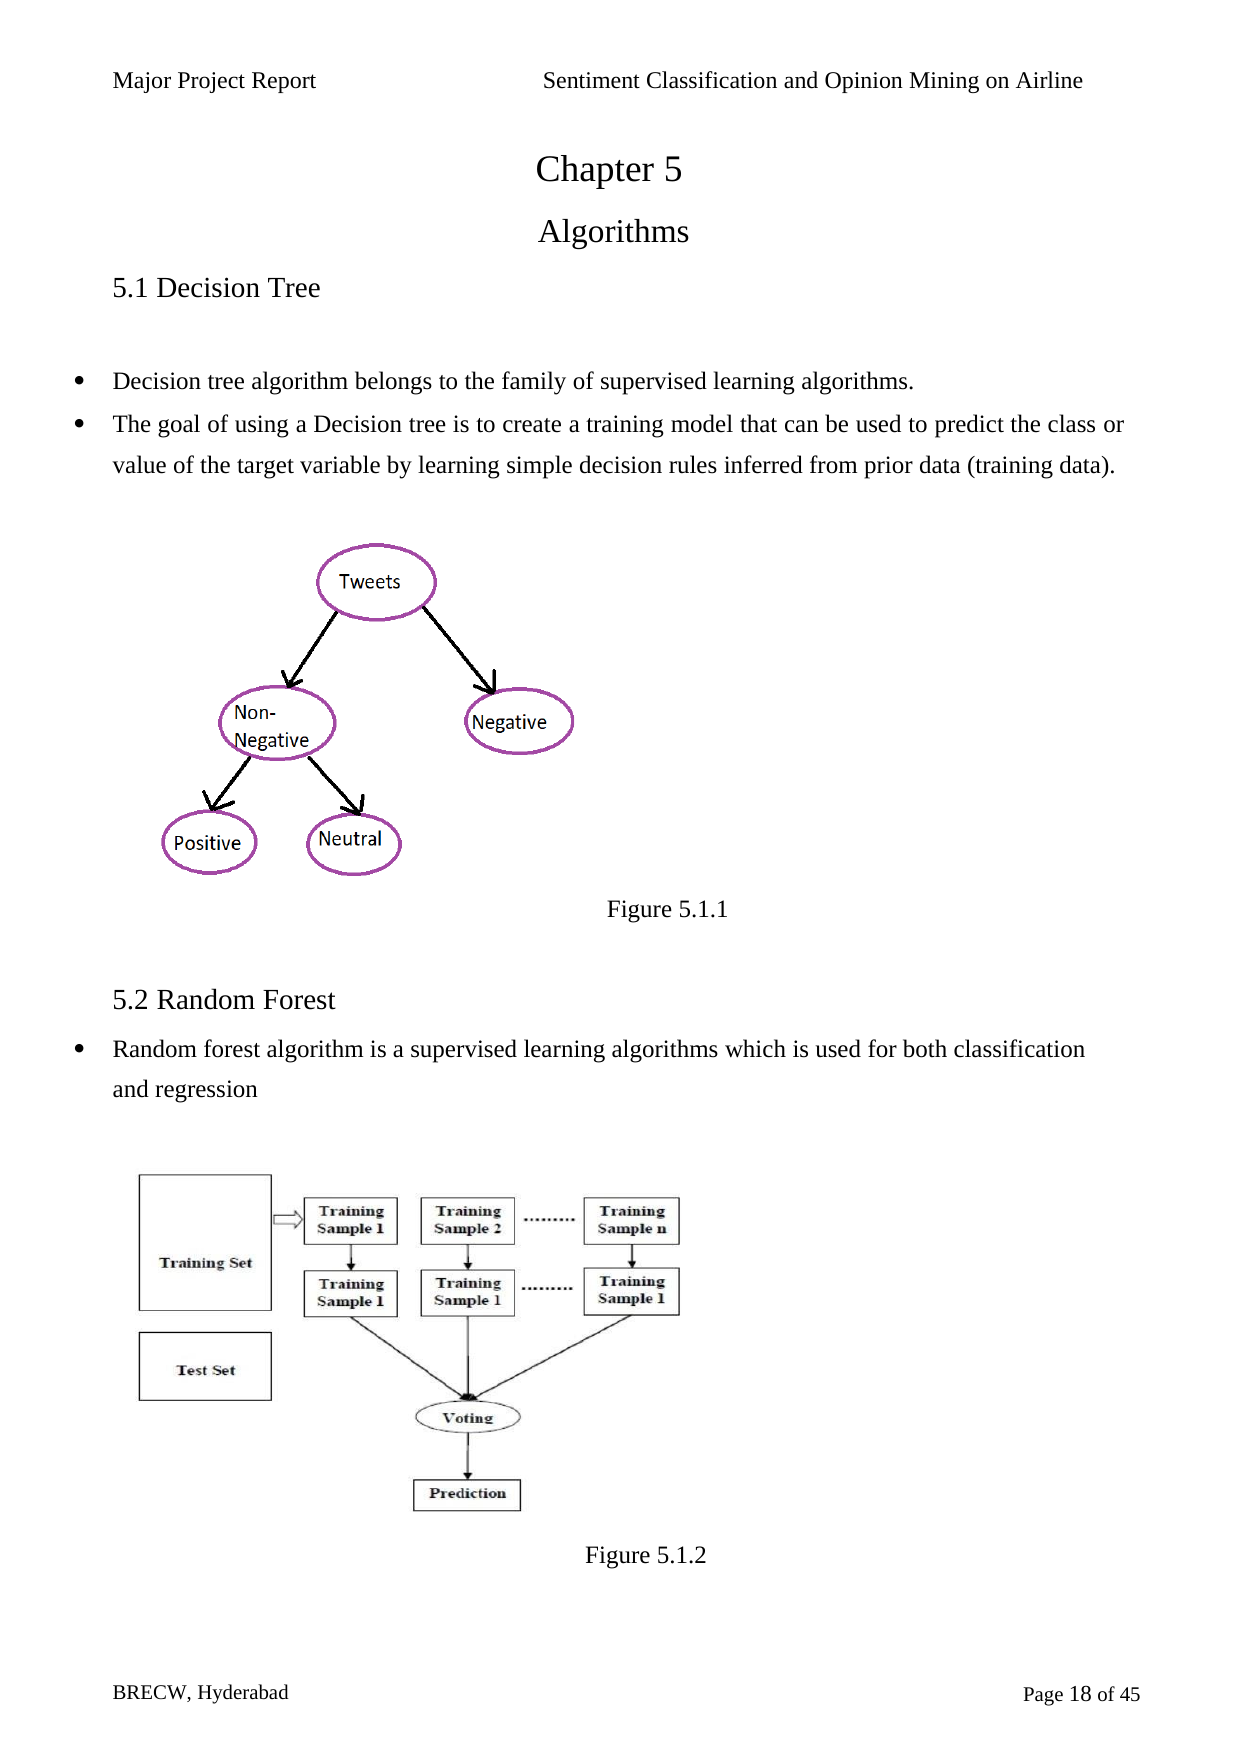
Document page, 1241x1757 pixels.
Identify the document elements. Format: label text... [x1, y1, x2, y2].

subtitle Random Forest [112, 982, 1142, 1016]
subtitle Chapter 5 [111, 147, 1107, 190]
text Figure 5.1.2 [111, 1540, 900, 1569]
picture [161, 543, 575, 876]
list The goal of using a Decision tree is to create a training model that can be used to predict the class or value of the target variable by learning simple decision rules inferred from prior data (training data). [75, 409, 1127, 478]
subtitle Decision Tree [112, 270, 1142, 304]
picture [135, 1168, 687, 1512]
subtitle Algorithms [111, 212, 1116, 250]
list Decision tree algorithm belongs to the family of supervised learning algorithms. [75, 366, 1142, 395]
list Random forest algorithm is a supervised learning algorithms which is used for both classification and regression [75, 1034, 1127, 1103]
